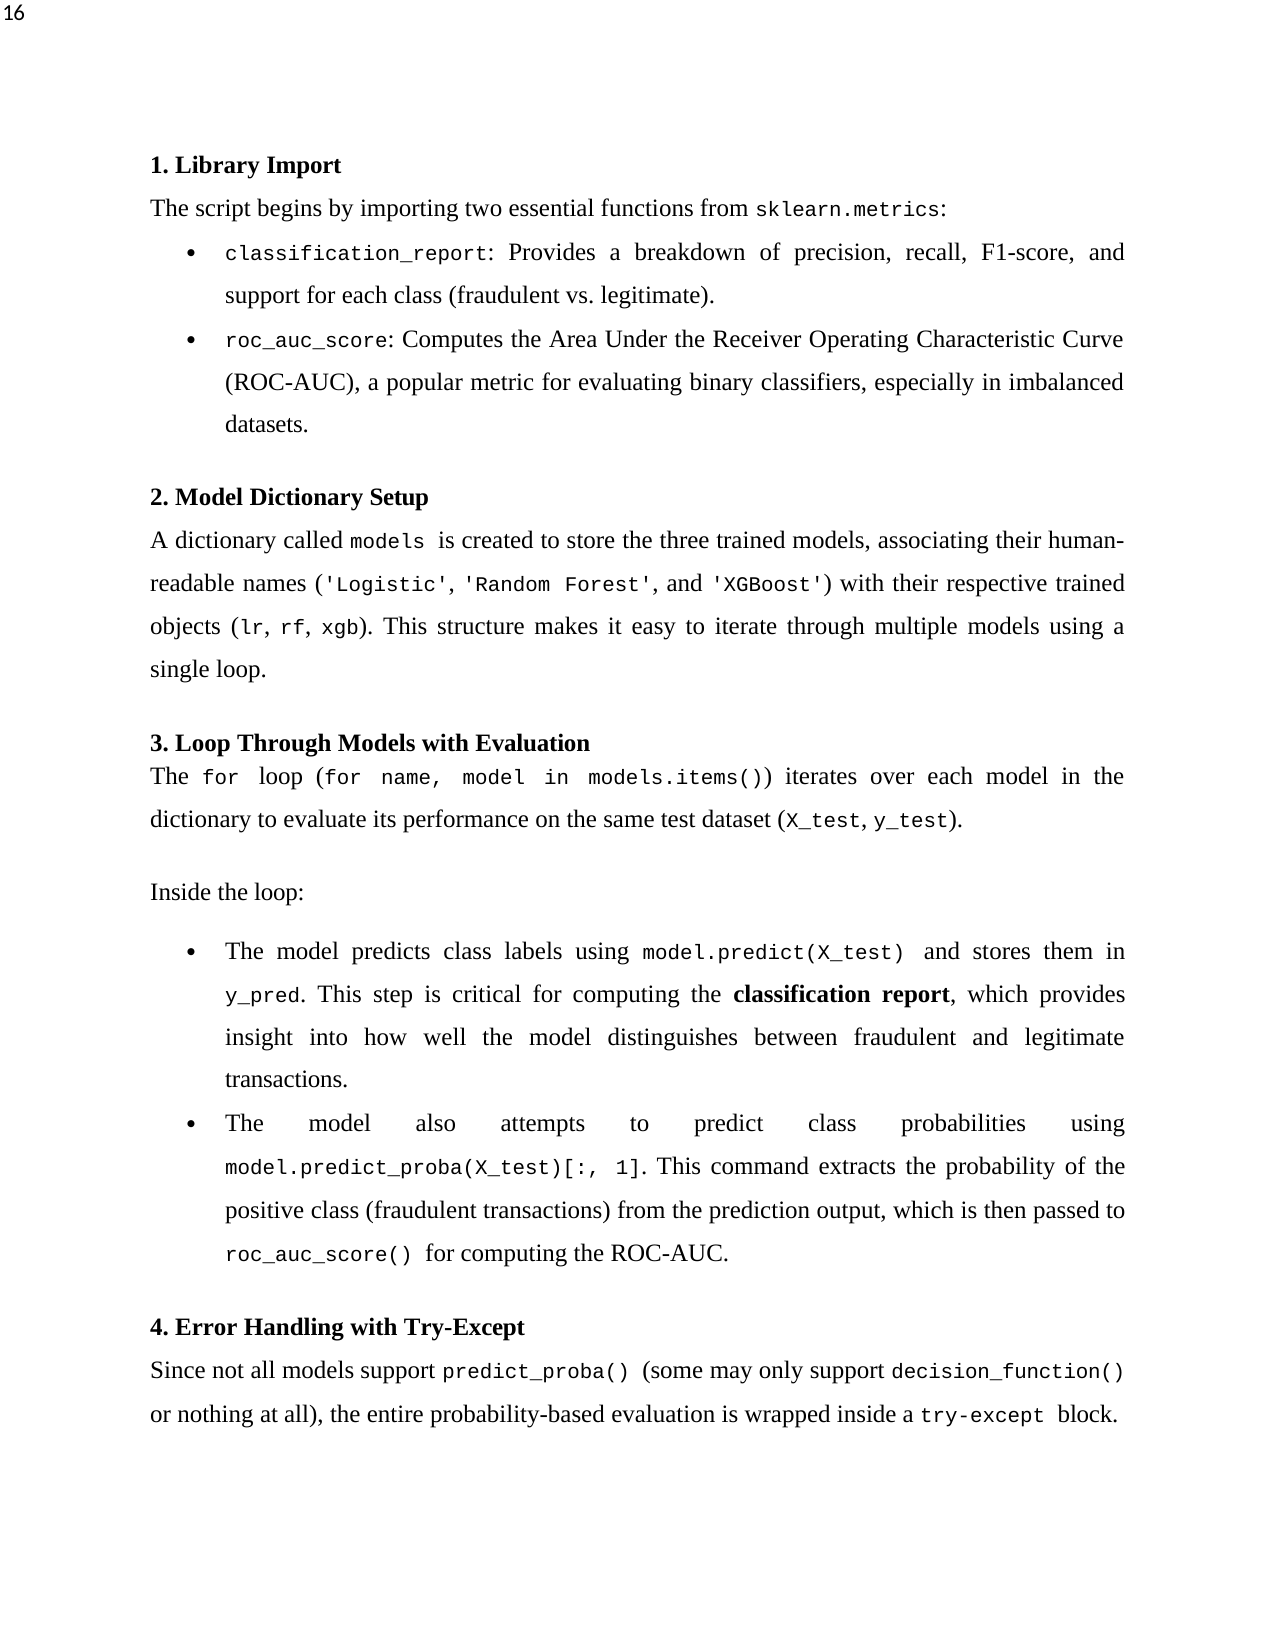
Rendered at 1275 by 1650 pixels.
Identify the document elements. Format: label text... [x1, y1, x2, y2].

text Since not all models support predict_proba() (some may only support decision_function() [150, 1355, 1162, 1385]
text Inside the loop: [150, 877, 1162, 906]
list roc_auc_score: Computes the Area Under the Receiver Operating Characteristic Curve (ROC-AUC), a popular metric for evaluating binary classifiers, especially in imbalanced datasets. [187, 324, 1125, 438]
text The for loop (for name, model in models.items()) iterates over each model in the dictionary to evaluate its performance on the same test dataset (X_test, y_test). [150, 761, 1125, 834]
list classification_report: Provides a breakdown of precision, recall, F1-score, and support for each class (fraudulent vs. legitimate). [187, 237, 1125, 308]
list Model Dictionary Setup [150, 482, 1162, 510]
list The model predicts class labels using model.predict(X_test) and stores them in y_pred. This step is critical for computing the classification report, which provides insight into how well the model distinguishes between fraudulent and legitimate transactions. [187, 936, 1125, 1093]
list Error Handling with Try-Except [150, 1312, 1162, 1341]
list Loop Through Models with Evaluation [150, 728, 1162, 757]
list Library Import [150, 150, 1162, 179]
list The model also attempts to predict class probabilities using model.predict_proba(X_test)[:, 1]. This command extracts the probability of the positive class (fraudulent transactions) from the prediction output, which is then passed to roc_auc_score() for computing the ROC-AUC. [187, 1108, 1126, 1268]
text A dictionary called models is created to store the three trained models, associating their human- readable names ('Logistic', 'Random Forest', and 'XGBoost') with their respective trained objects (lr, rf, xgb). This structure makes it easy to iterate through multiple models using a single loop. [150, 525, 1125, 683]
text or nothing at all), the entire probability-based evaluation is wrapped inside a try-except block. [150, 1399, 1162, 1429]
text The script begins by importing two essential functions from sklearn.metrics: [150, 193, 1162, 223]
